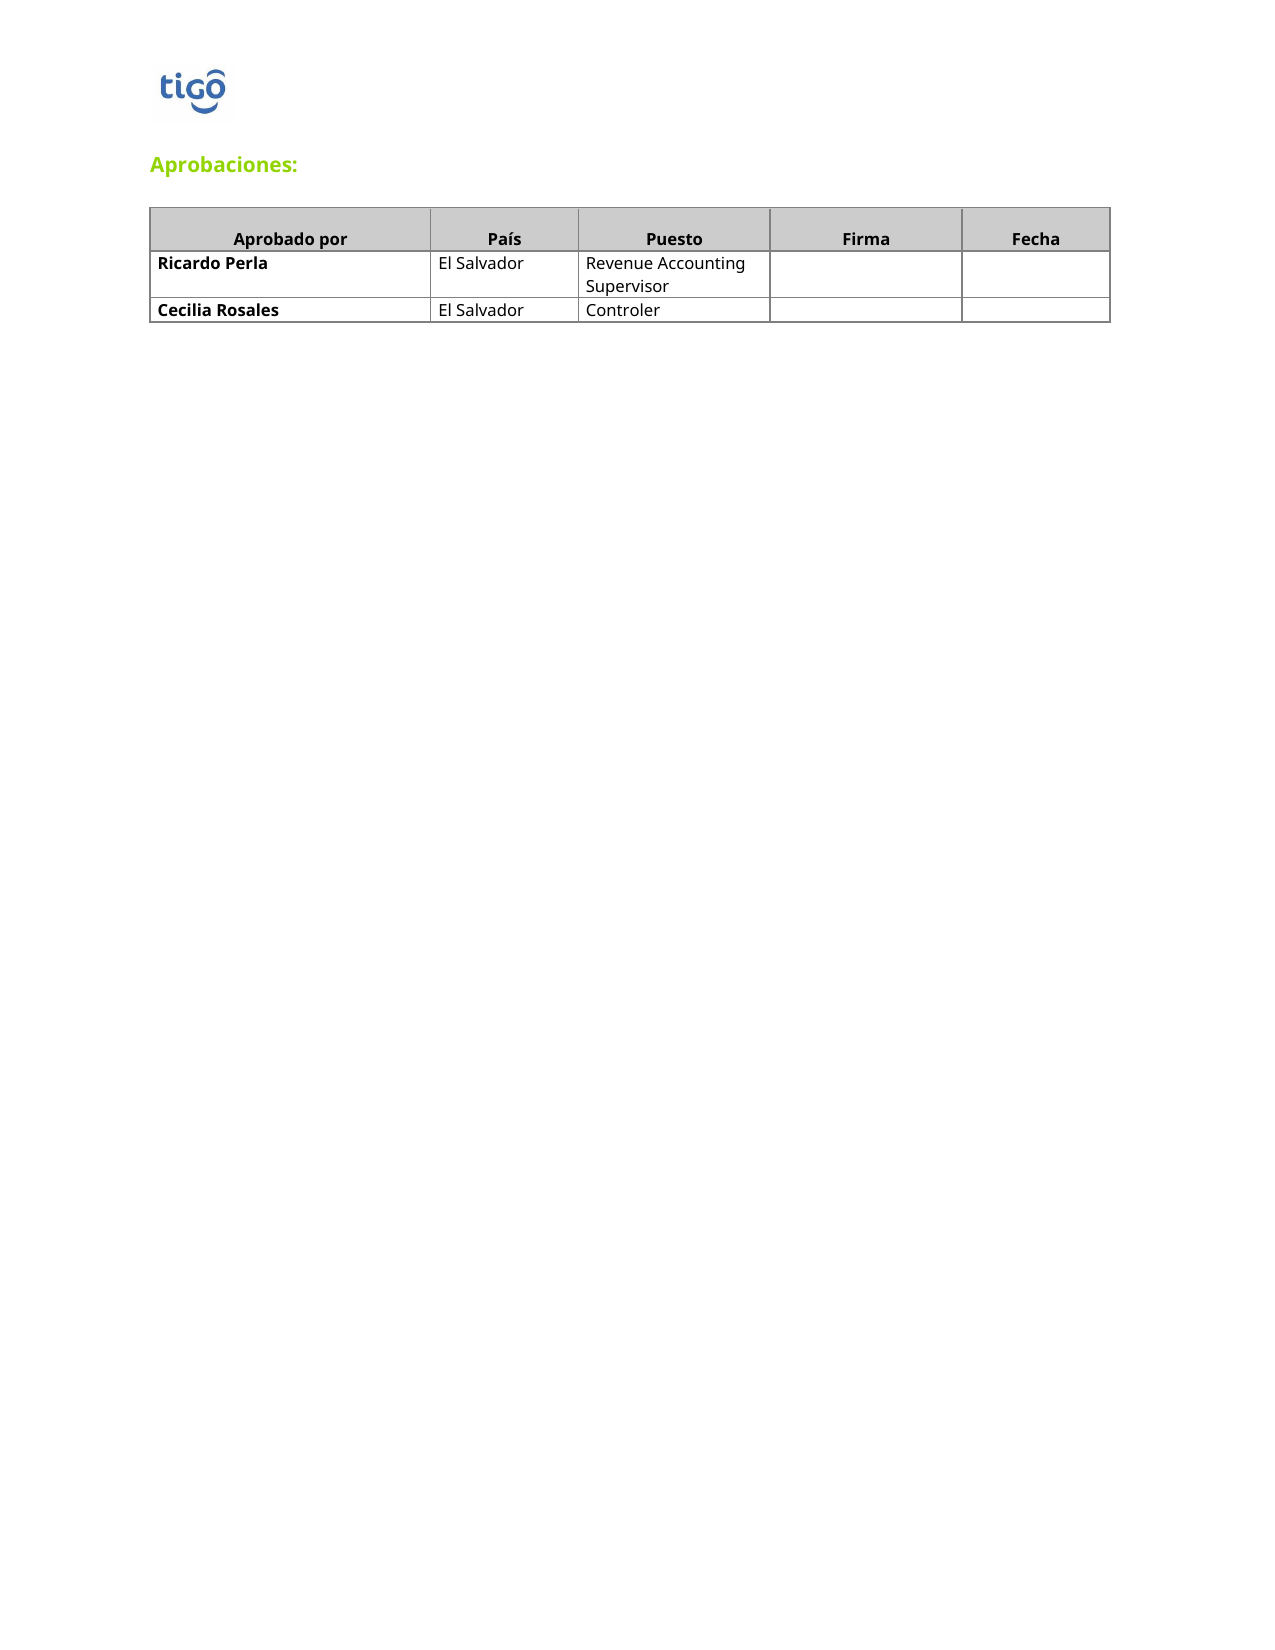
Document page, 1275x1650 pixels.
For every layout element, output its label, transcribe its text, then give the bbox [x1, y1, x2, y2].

table_cell El Salvador [431, 298, 578, 321]
table_cell Controler [579, 298, 769, 321]
table_cell Cecilia Rosales [151, 298, 430, 321]
table_header Fecha [963, 208, 1109, 250]
table_cell Revenue Accounting Supervisor [579, 252, 769, 297]
table_header Puesto [579, 208, 770, 250]
table_header Firma [771, 208, 962, 250]
text Aprobaciones: [150, 150, 1196, 178]
table_cell El Salvador [431, 252, 578, 297]
table_cell Ricardo Perla [151, 252, 430, 297]
table_cell [771, 298, 961, 321]
table_header País [431, 208, 578, 250]
table_cell [771, 252, 961, 297]
table_cell [963, 252, 1109, 297]
table_cell [963, 298, 1109, 321]
picture [151, 61, 235, 123]
table_header Aprobado por [151, 208, 430, 250]
